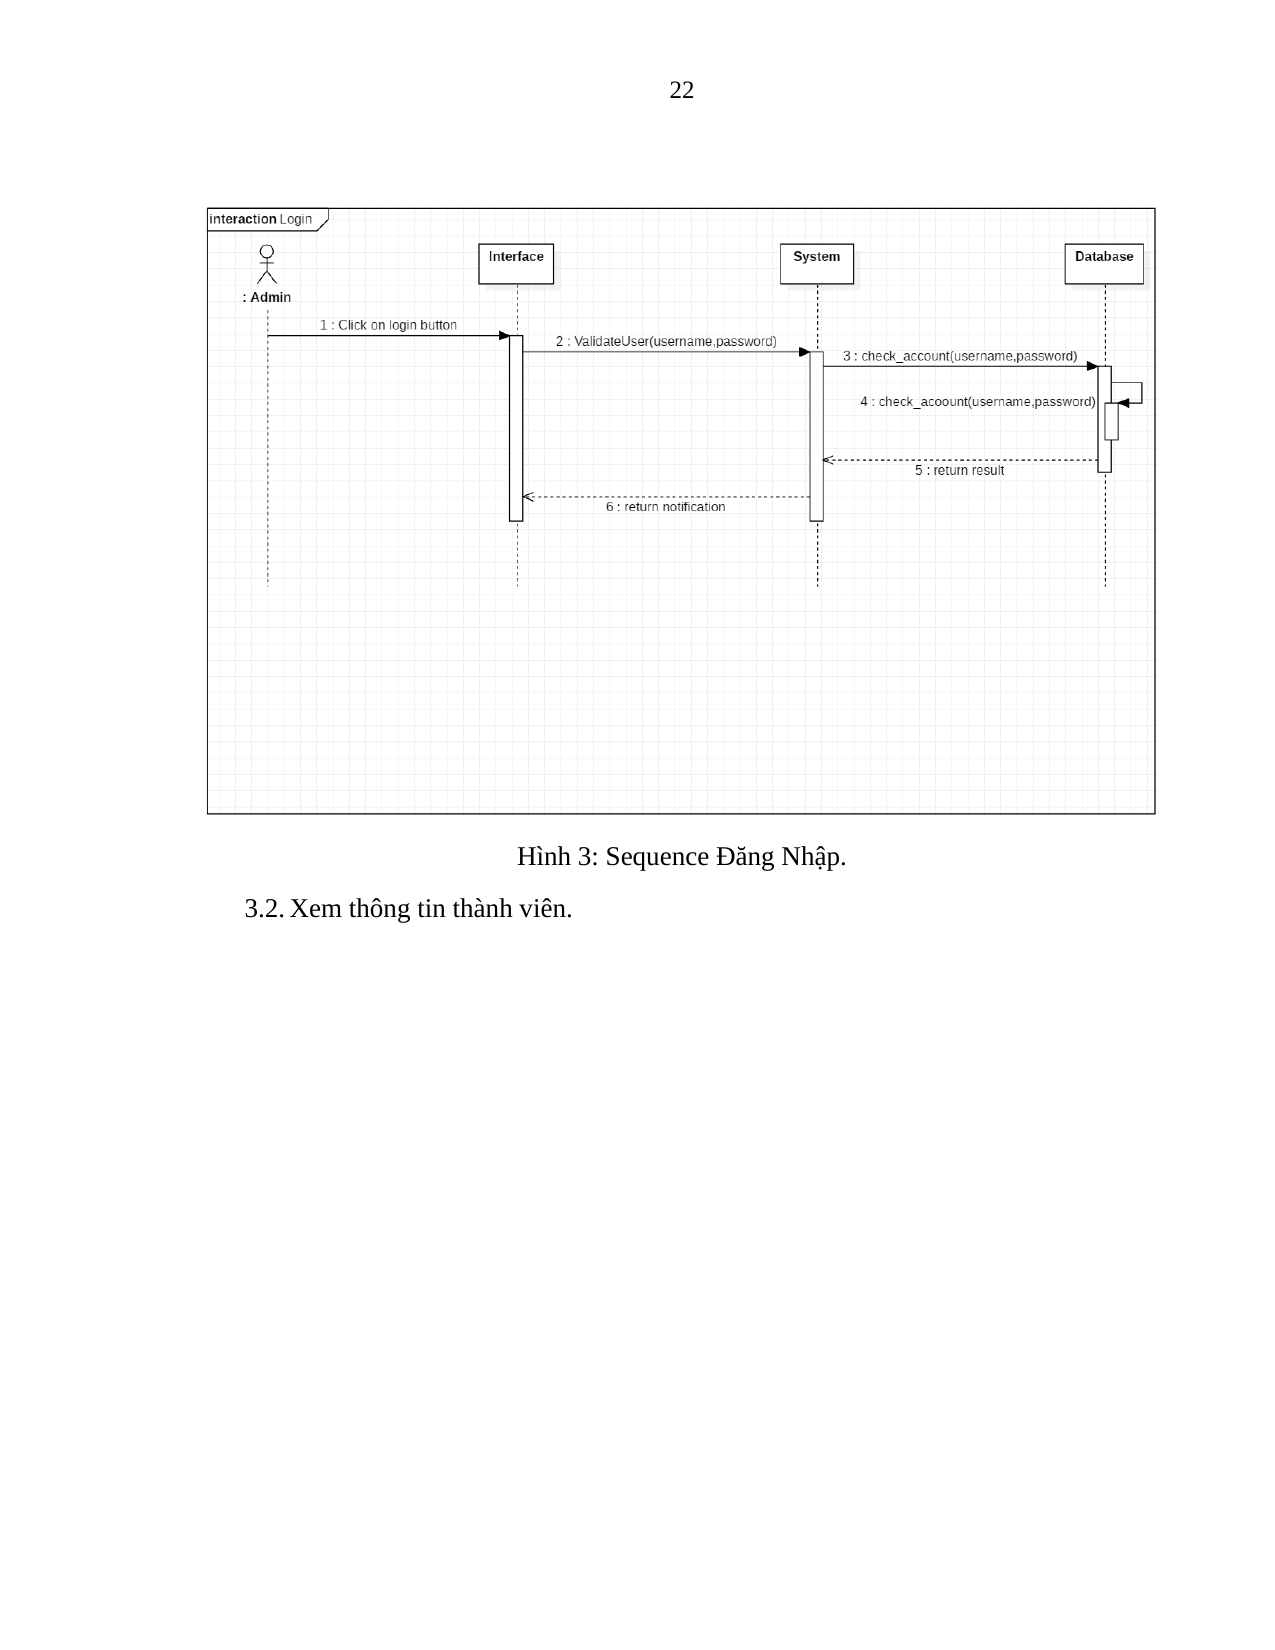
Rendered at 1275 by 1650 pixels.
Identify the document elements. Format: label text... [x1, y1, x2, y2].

list Xem thông tin thành viên. [244, 892, 1157, 923]
picture [206, 206, 1157, 816]
